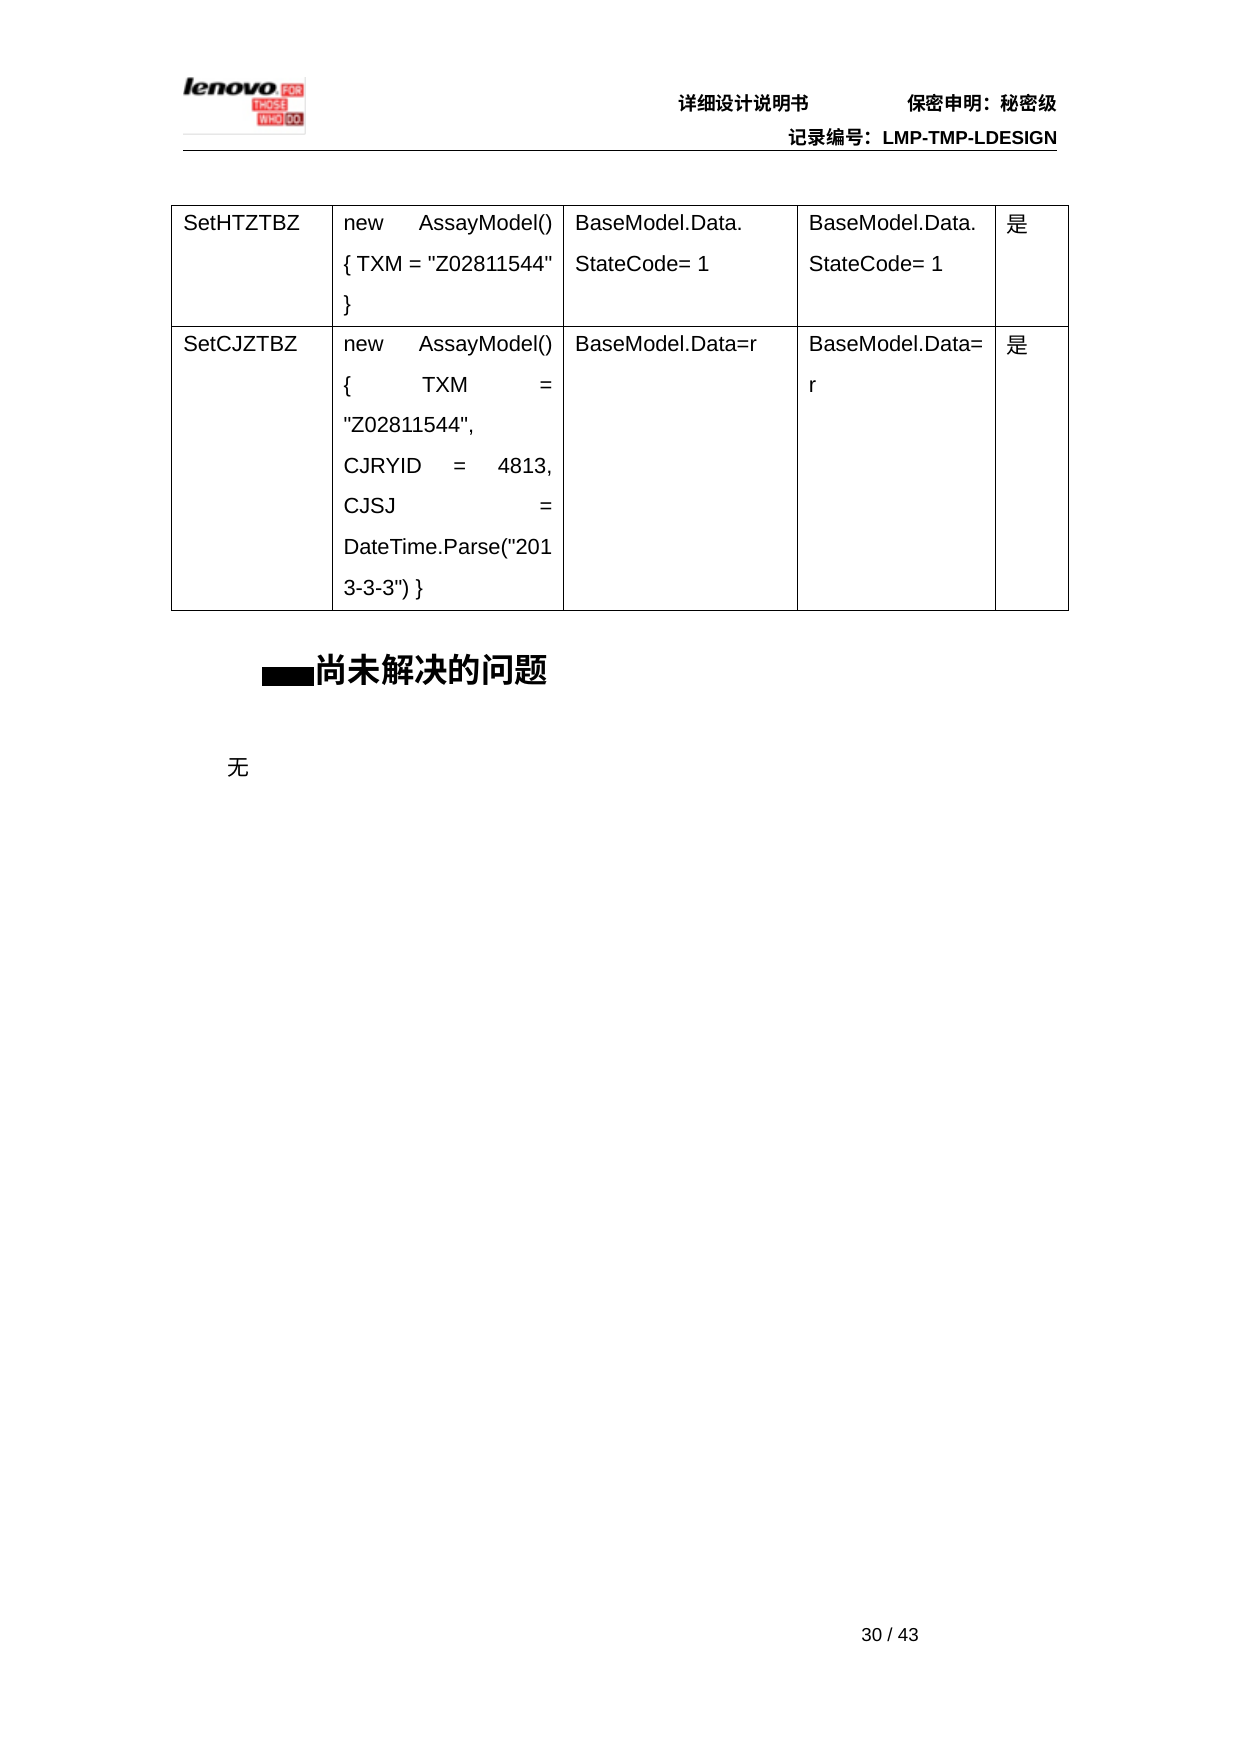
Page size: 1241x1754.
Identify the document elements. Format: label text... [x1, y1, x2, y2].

table_cell SetHTZTBZ [172, 206, 332, 326]
table_cell 是 [996, 206, 1068, 326]
table_cell 是 [996, 327, 1068, 610]
table_cell SetCJZTBZ [172, 327, 332, 610]
table_cell BaseModel.Data=r [564, 327, 797, 610]
table_cell BaseModel.Data. StateCode= 1 [564, 206, 797, 326]
subtitle 尚未解决的问题 [262, 636, 1057, 701]
table_cell new AssayModel() { TXM = "Z02811544" } [333, 206, 563, 326]
table_cell BaseModel.Data. StateCode= 1 [798, 206, 995, 326]
table_cell new AssayModel() { TXM = "Z02811544", CJRYID = 4813, CJSJ = DateTime.Parse("2013-3-3") } [333, 327, 563, 610]
table_cell BaseModel.Data=r [798, 327, 995, 610]
text 无 [183, 750, 1057, 782]
picture [183, 77, 307, 136]
